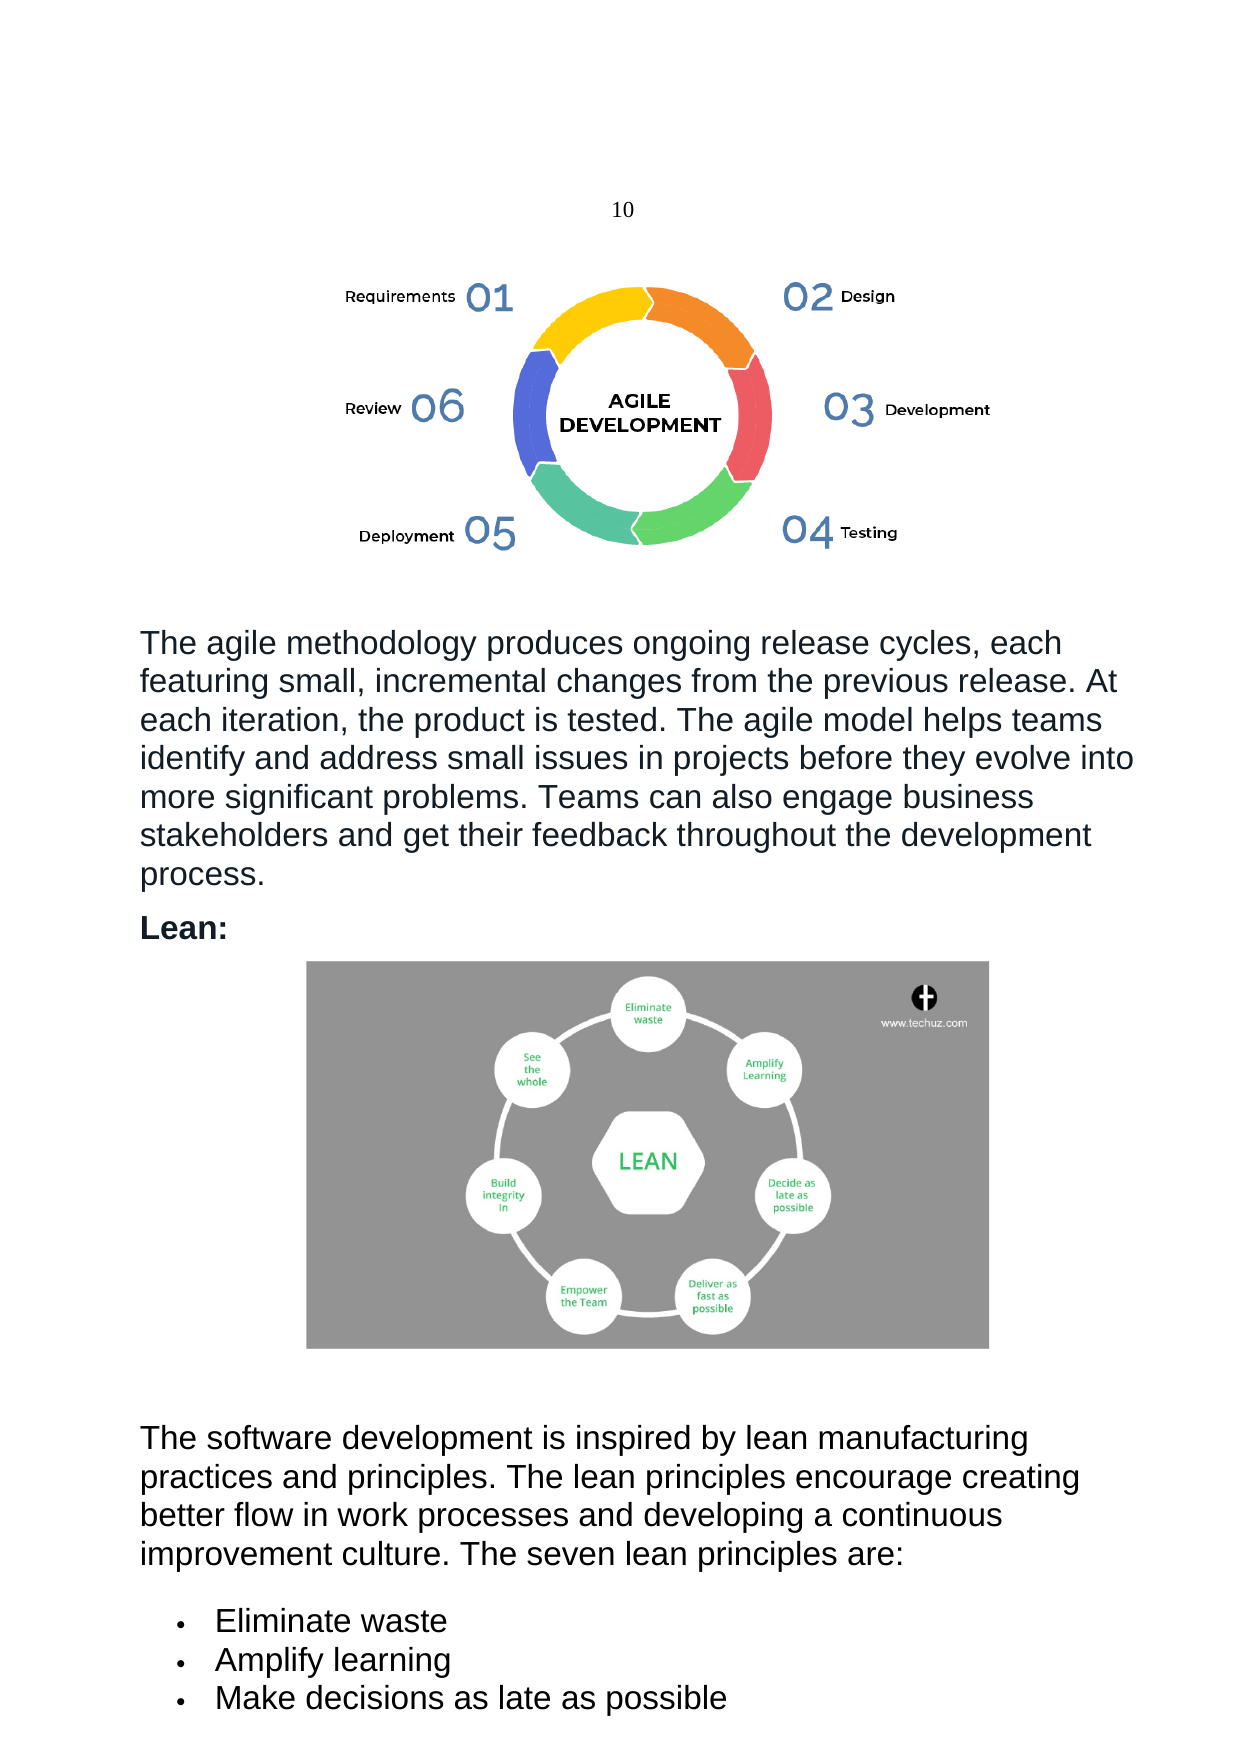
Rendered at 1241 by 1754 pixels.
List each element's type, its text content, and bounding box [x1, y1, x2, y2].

picture [306, 961, 990, 1349]
list Make decisions as late as possible [177, 1678, 1167, 1717]
list Amplify learning [177, 1640, 1167, 1678]
text The software development is inspired by lean manufacturing practices and principles. The lean principles encourage creating better flow in work processes and developing a continuous improvement culture. The seven lean principles are: [139, 1418, 1167, 1572]
picture [306, 231, 1013, 608]
list Eliminate waste [177, 1601, 1167, 1640]
text The agile methodology produces ongoing release cycles, each featuring small, incremental changes from the previous release. At each iteration, the product is tested. The agile model helps teams identify and address small issues in projects before they evolve into more significant problems. Teams can also engage business stakeholders and get their feedback throughout the development process. [139, 623, 1167, 892]
text Lean: [139, 908, 1167, 946]
